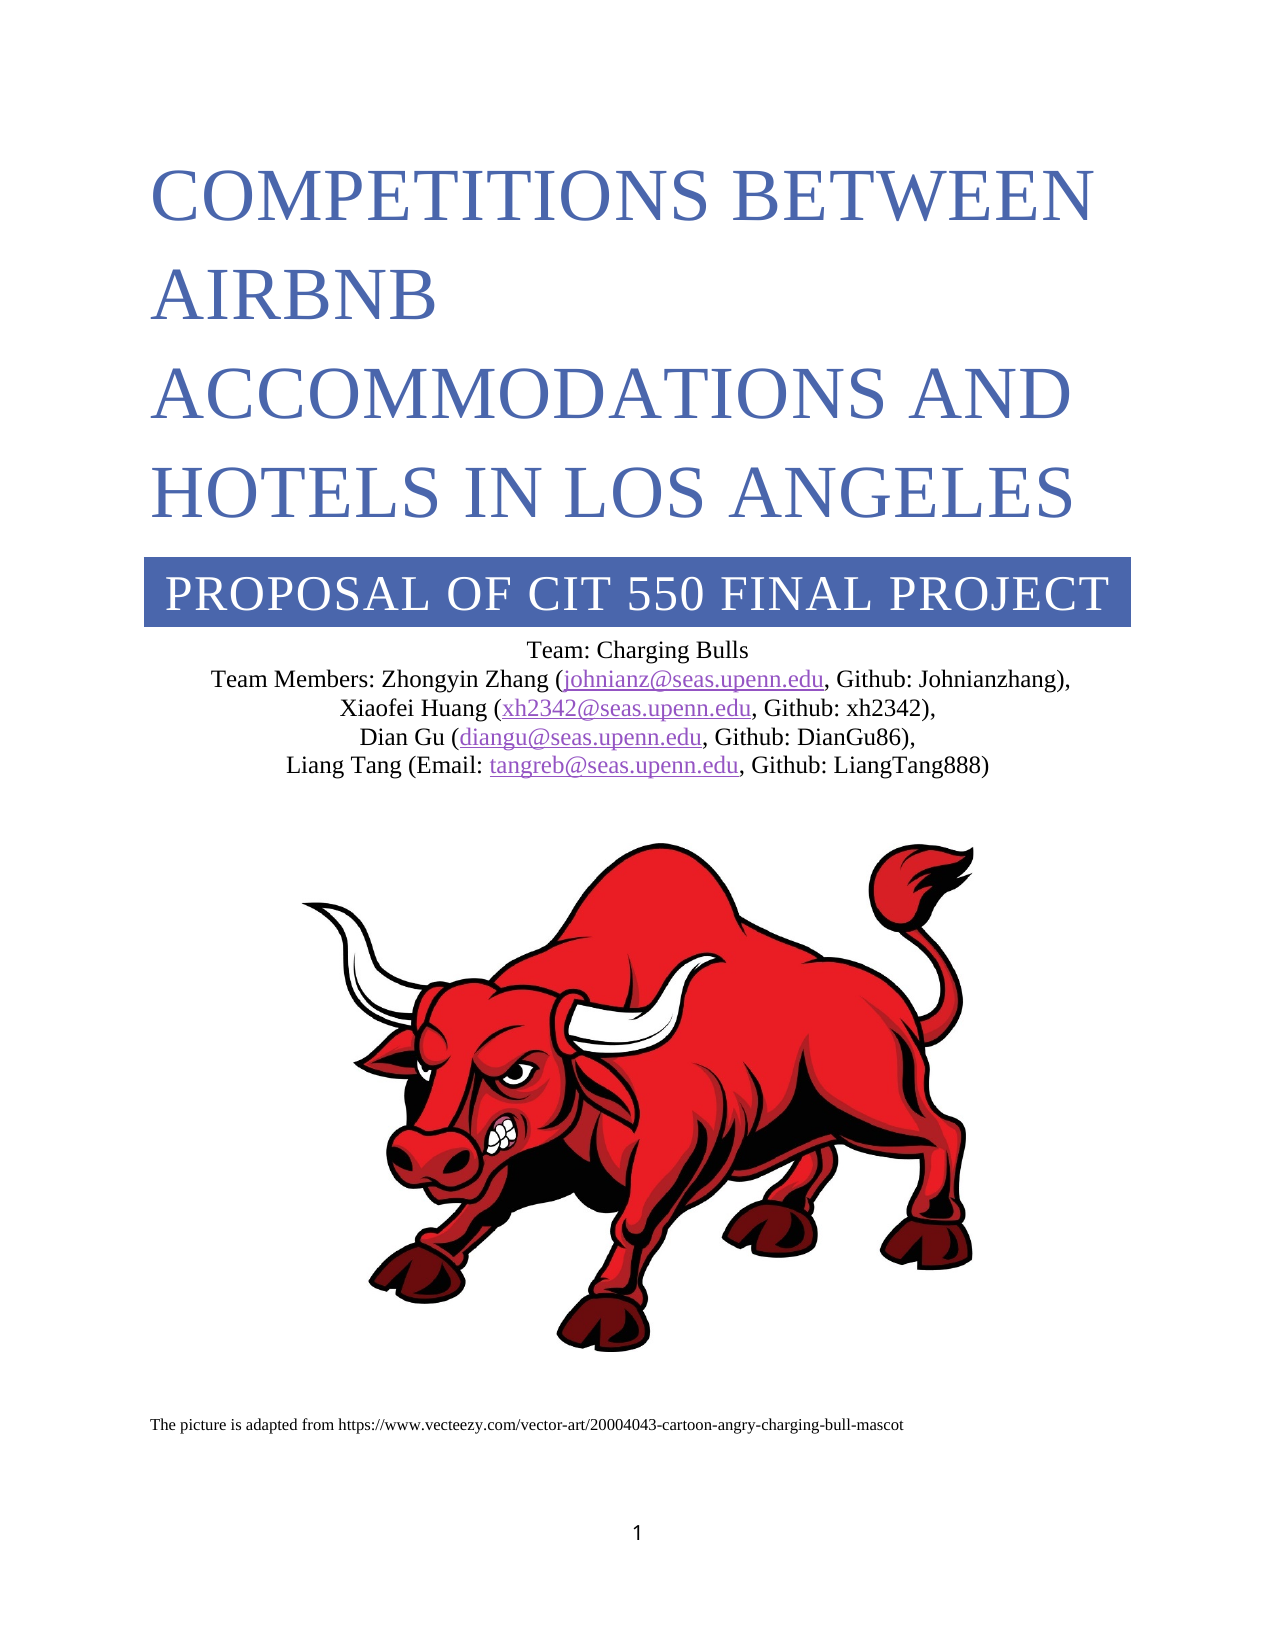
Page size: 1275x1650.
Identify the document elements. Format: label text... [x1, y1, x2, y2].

text Team Members: Zhongyin Zhang (johnianz@seas.upenn.edu, Github: Johnianzhang), [150, 664, 1125, 693]
text The picture is adapted from https://www.vecteezy.com/vector-art/20004043-cartoon-angry-charging-bull-mascot [150, 1414, 1125, 1434]
title cOMPETITIONs BETWEEN aIRBNB accommodations and hotels in Los Angeles [150, 150, 1125, 534]
text Xiaofei Huang (xh2342@seas.upenn.edu, Github: xh2342), [150, 693, 1125, 722]
text Liang Tang (Email: tangreb@seas.upenn.edu, Github: LiangTang888) [150, 751, 1125, 779]
text Team: Charging Bulls [150, 636, 1125, 664]
subtitle Proposal of cit 550 fINAL pROJECT [150, 563, 1125, 621]
text Dian Gu (diangu@seas.upenn.edu, Github: DianGu86), [150, 722, 1125, 751]
picture [301, 843, 974, 1352]
